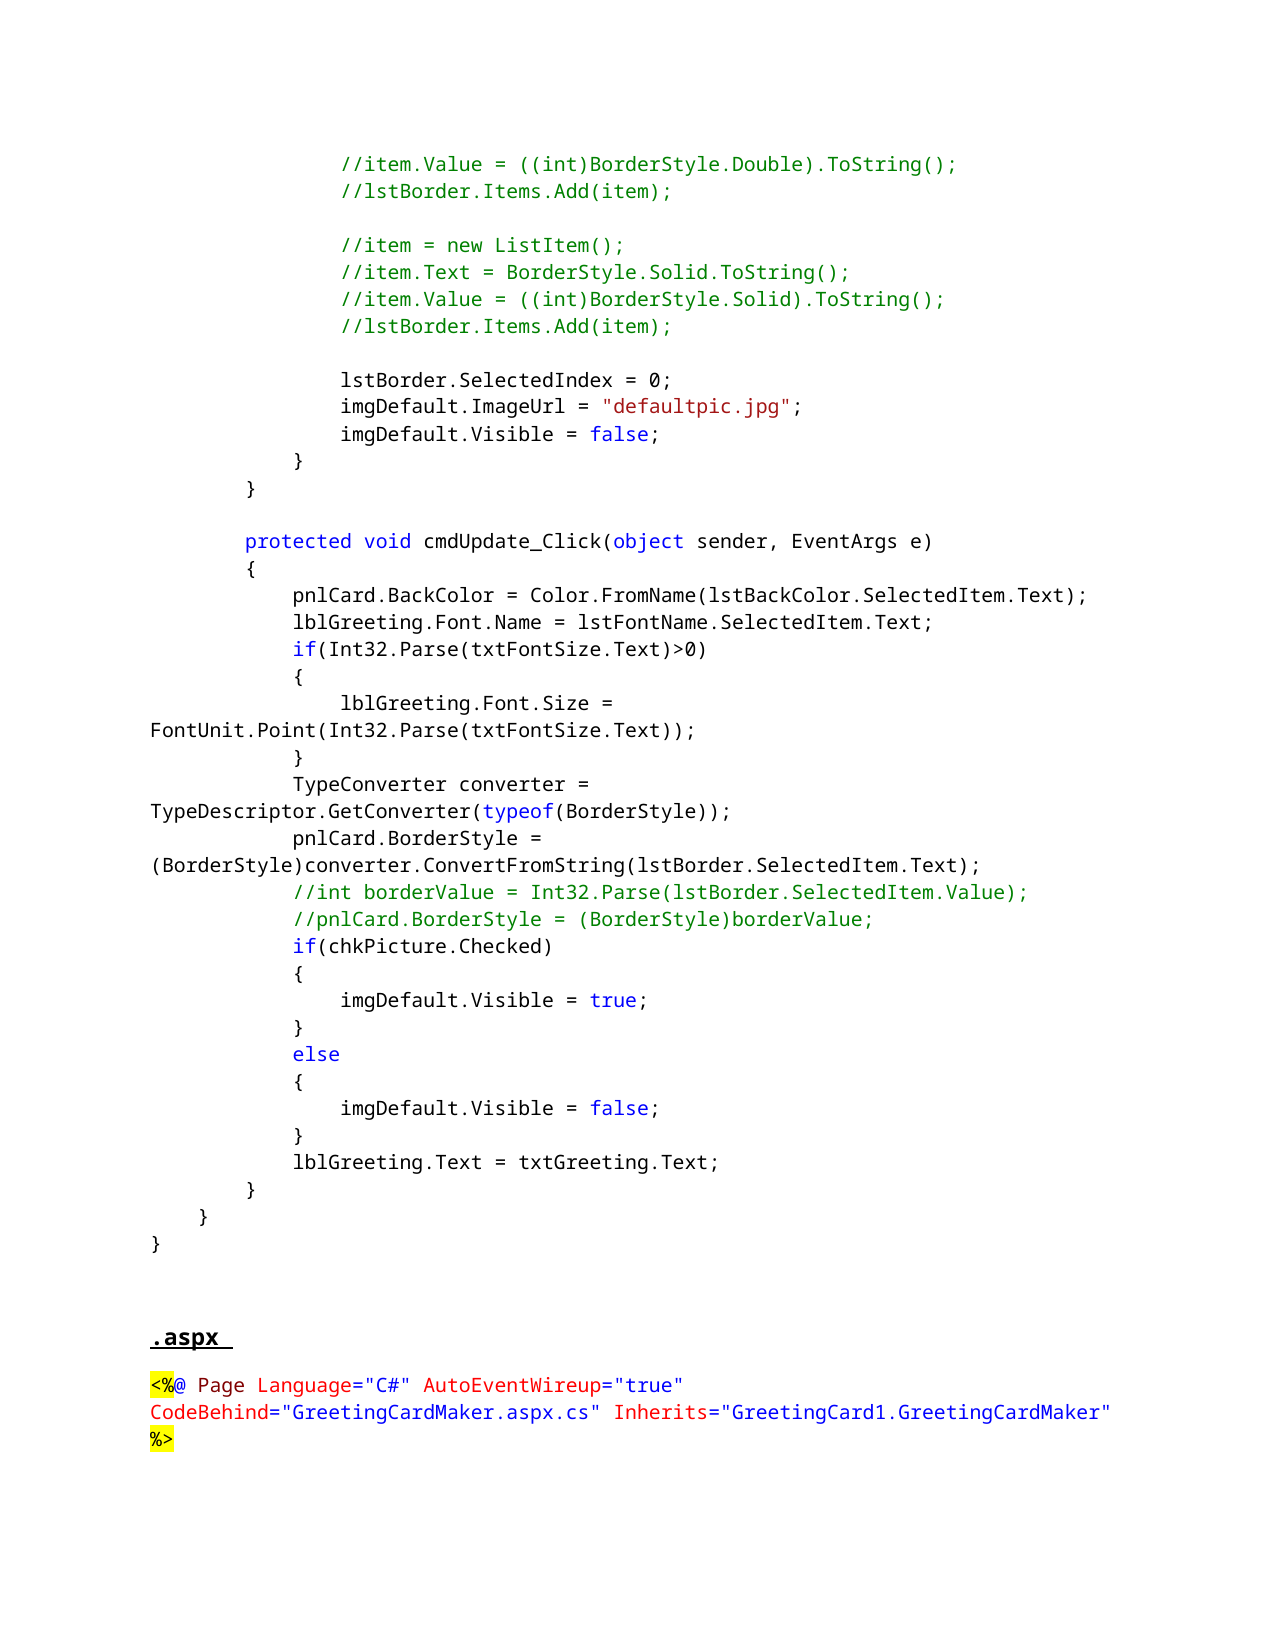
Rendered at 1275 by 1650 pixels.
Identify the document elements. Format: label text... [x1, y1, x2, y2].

text //lstBorder.Items.Add(item); [150, 312, 1125, 339]
text imgDefault.Visible = false; [150, 1094, 1125, 1121]
text lblGreeting.Font.Size = FontUnit.Point(Int32.Parse(txtFontSize.Text)); [150, 689, 1125, 743]
text pnlCard.BackColor = Color.FromName(lstBackColor.SelectedItem.Text); [150, 582, 1125, 609]
text //lstBorder.Items.Add(item); [150, 177, 1125, 204]
text //item = new ListItem(); [150, 231, 1125, 258]
text protected void cmdUpdate_Click(object sender, EventArgs e) [150, 528, 1125, 555]
text TypeConverter converter = TypeDescriptor.GetConverter(typeof(BorderStyle)); [150, 771, 1125, 824]
text { [150, 959, 1125, 986]
text else [150, 1040, 1125, 1067]
text } [150, 1121, 1125, 1148]
text lstBorder.SelectedIndex = 0; [150, 366, 1125, 393]
text //item.Value = ((int)BorderStyle.Double).ToString(); [150, 150, 1125, 177]
text pnlCard.BorderStyle = (BorderStyle)converter.ConvertFromString(lstBorder.SelectedItem.Text); [150, 824, 1125, 878]
text } [150, 1175, 1125, 1202]
text } [150, 1013, 1125, 1040]
text } [150, 1229, 1125, 1256]
text } [150, 447, 1125, 474]
text imgDefault.Visible = true; [150, 986, 1125, 1013]
text lblGreeting.Text = txtGreeting.Text; [150, 1148, 1125, 1175]
text if(Int32.Parse(txtFontSize.Text)>0) [150, 636, 1125, 663]
text //int borderValue = Int32.Parse(lstBorder.SelectedItem.Value); [150, 878, 1125, 905]
text .aspx [150, 1321, 1125, 1352]
text //item.Value = ((int)BorderStyle.Solid).ToString(); [150, 285, 1125, 312]
text <%@ Page Language="C#" AutoEventWireup="true" CodeBehind="GreetingCardMaker.aspx.cs" Inherits="GreetingCard1.GreetingCardMaker" %> [150, 1371, 1125, 1452]
text imgDefault.Visible = false; [150, 420, 1125, 447]
text } [150, 743, 1125, 771]
text } [150, 1202, 1125, 1229]
text if(chkPicture.Checked) [150, 932, 1125, 959]
text lblGreeting.Font.Name = lstFontName.SelectedItem.Text; [150, 609, 1125, 636]
text } [150, 474, 1125, 501]
text { [150, 663, 1125, 689]
text //item.Text = BorderStyle.Solid.ToString(); [150, 258, 1125, 285]
text { [150, 555, 1125, 582]
text imgDefault.ImageUrl = "defaultpic.jpg"; [150, 393, 1125, 420]
text { [150, 1067, 1125, 1094]
text //pnlCard.BorderStyle = (BorderStyle)borderValue; [150, 905, 1125, 932]
